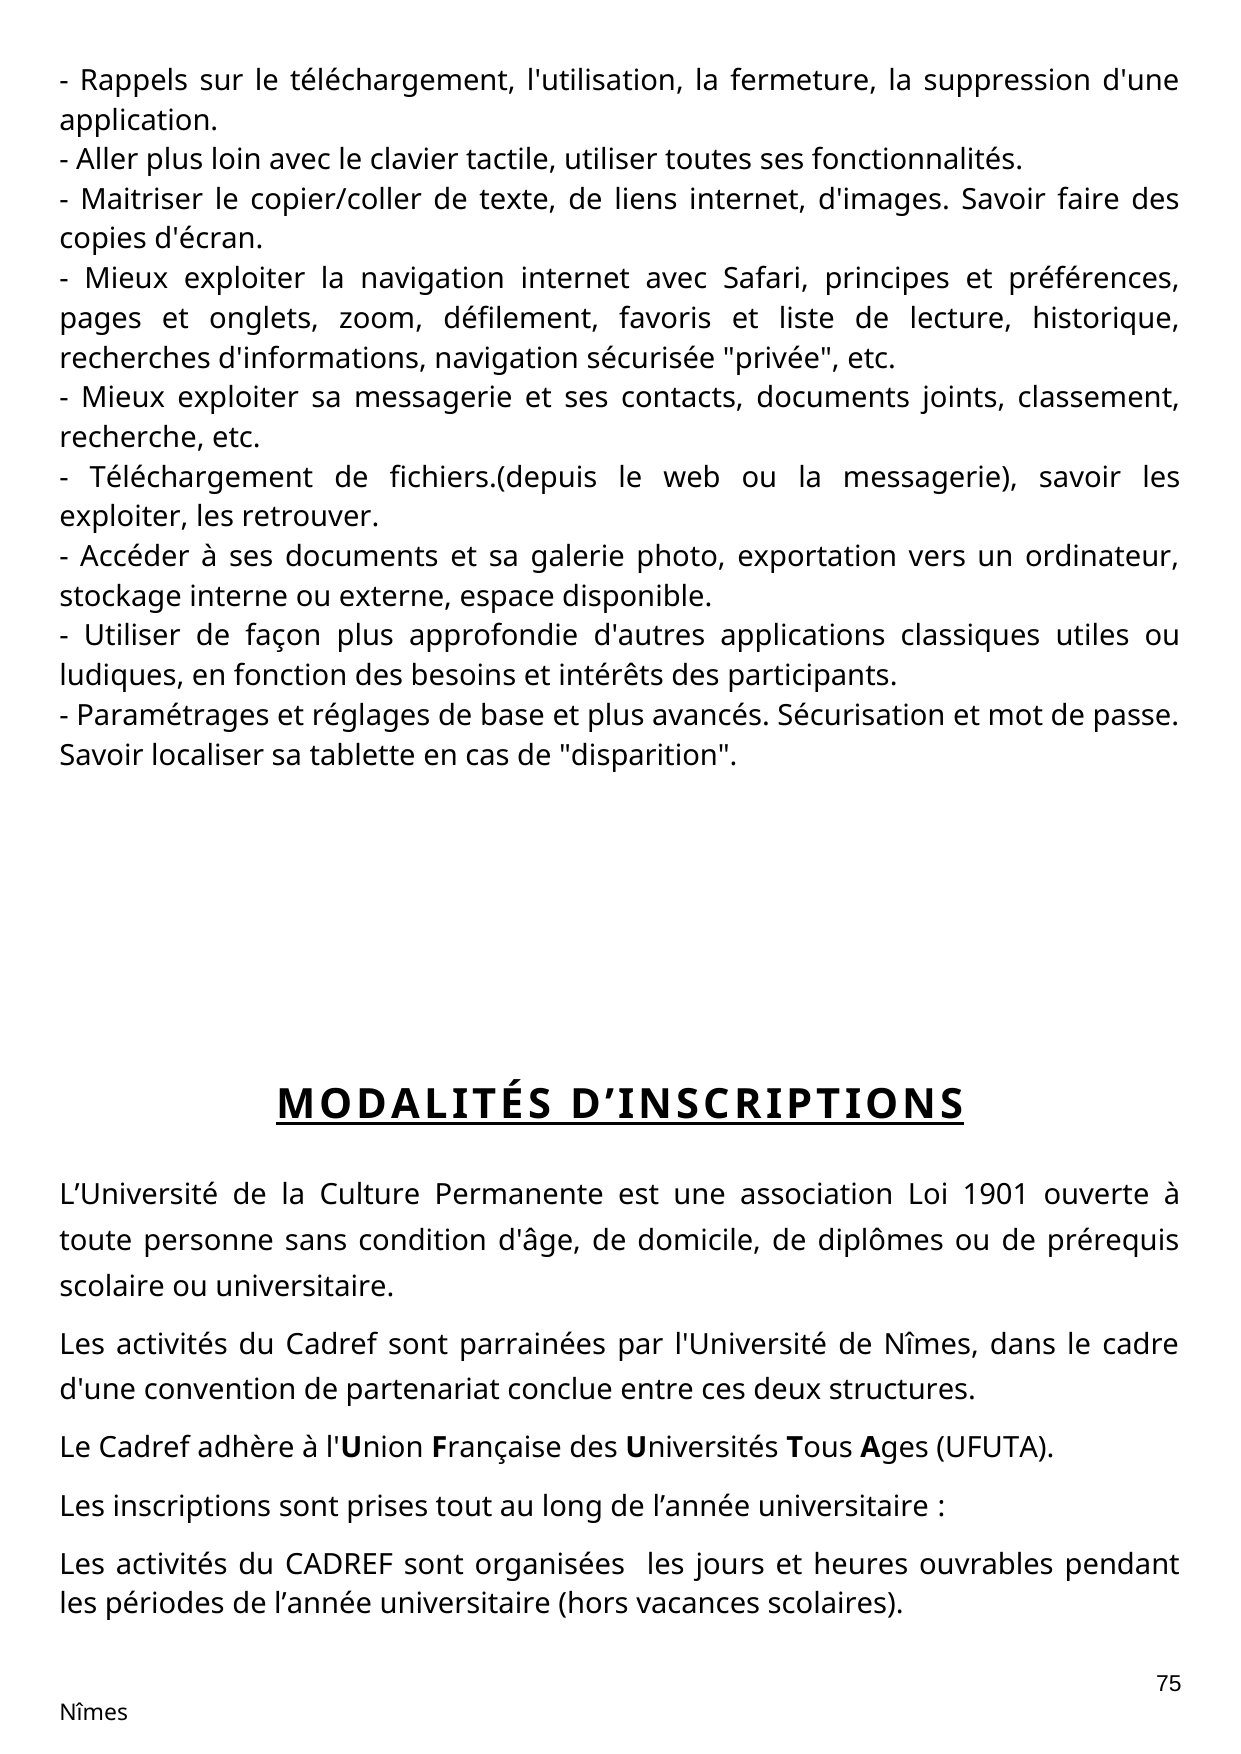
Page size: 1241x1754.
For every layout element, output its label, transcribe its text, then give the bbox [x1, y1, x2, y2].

text - Maitriser le copier/coller de texte, de liens internet, d'images. Savoir faire des copies d'écran. [59, 178, 1181, 257]
subtitle MODALITÉS D’INSCRIPTIONS [59, 1074, 1181, 1131]
text - Rappels sur le téléchargement, l'utilisation, la fermeture, la suppression d'une application. [59, 59, 1181, 138]
text - Mieux exploiter sa messagerie et ses contacts, documents joints, classement, recherche, etc. [59, 377, 1181, 456]
text Les inscriptions sont prises tout au long de l’année universitaire : [59, 1485, 1181, 1524]
text - Utiliser de façon plus approfondie d'autres applications classiques utiles ou ludiques, en fonction des besoins et intérêts des participants. [59, 615, 1181, 694]
text L’Université de la Culture Permanente est une association Loi 1901 ouverte à toute personne sans condition d'âge, de domicile, de diplômes ou de prérequis scolaire ou universitaire. [59, 1173, 1181, 1304]
text - Accéder à ses documents et sa galerie photo, exportation vers un ordinateur, stockage interne ou externe, espace disponible. [59, 535, 1181, 615]
text - Paramétrages et réglages de base et plus avancés. Sécurisation et mot de passe. Savoir localiser sa tablette en cas de "disparition". [59, 694, 1181, 773]
text Les activités du CADREF sont organisées les jours et heures ouvrables pendant les périodes de l’année universitaire (hors vacances scolaires). [59, 1543, 1181, 1622]
text Le Cadref adhère à l'Union Française des Universités Tous Ages (UFUTA). [59, 1427, 1181, 1466]
text - Aller plus loin avec le clavier tactile, utiliser toutes ses fonctionnalités. [59, 138, 1181, 178]
text - Mieux exploiter la navigation internet avec Safari, principes et préférences, pages et onglets, zoom, défilement, favoris et liste de lecture, historique, recherches d'informations, navigation sécurisée "privée", etc. [59, 257, 1181, 377]
text - Téléchargement de fichiers.(depuis le web ou la messagerie), savoir les exploiter, les retrouver. [59, 456, 1181, 535]
text Les activités du Cadref sont parrainées par l'Université de Nîmes, dans le cadre d'une convention de partenariat conclue entre ces deux structures. [59, 1323, 1181, 1408]
